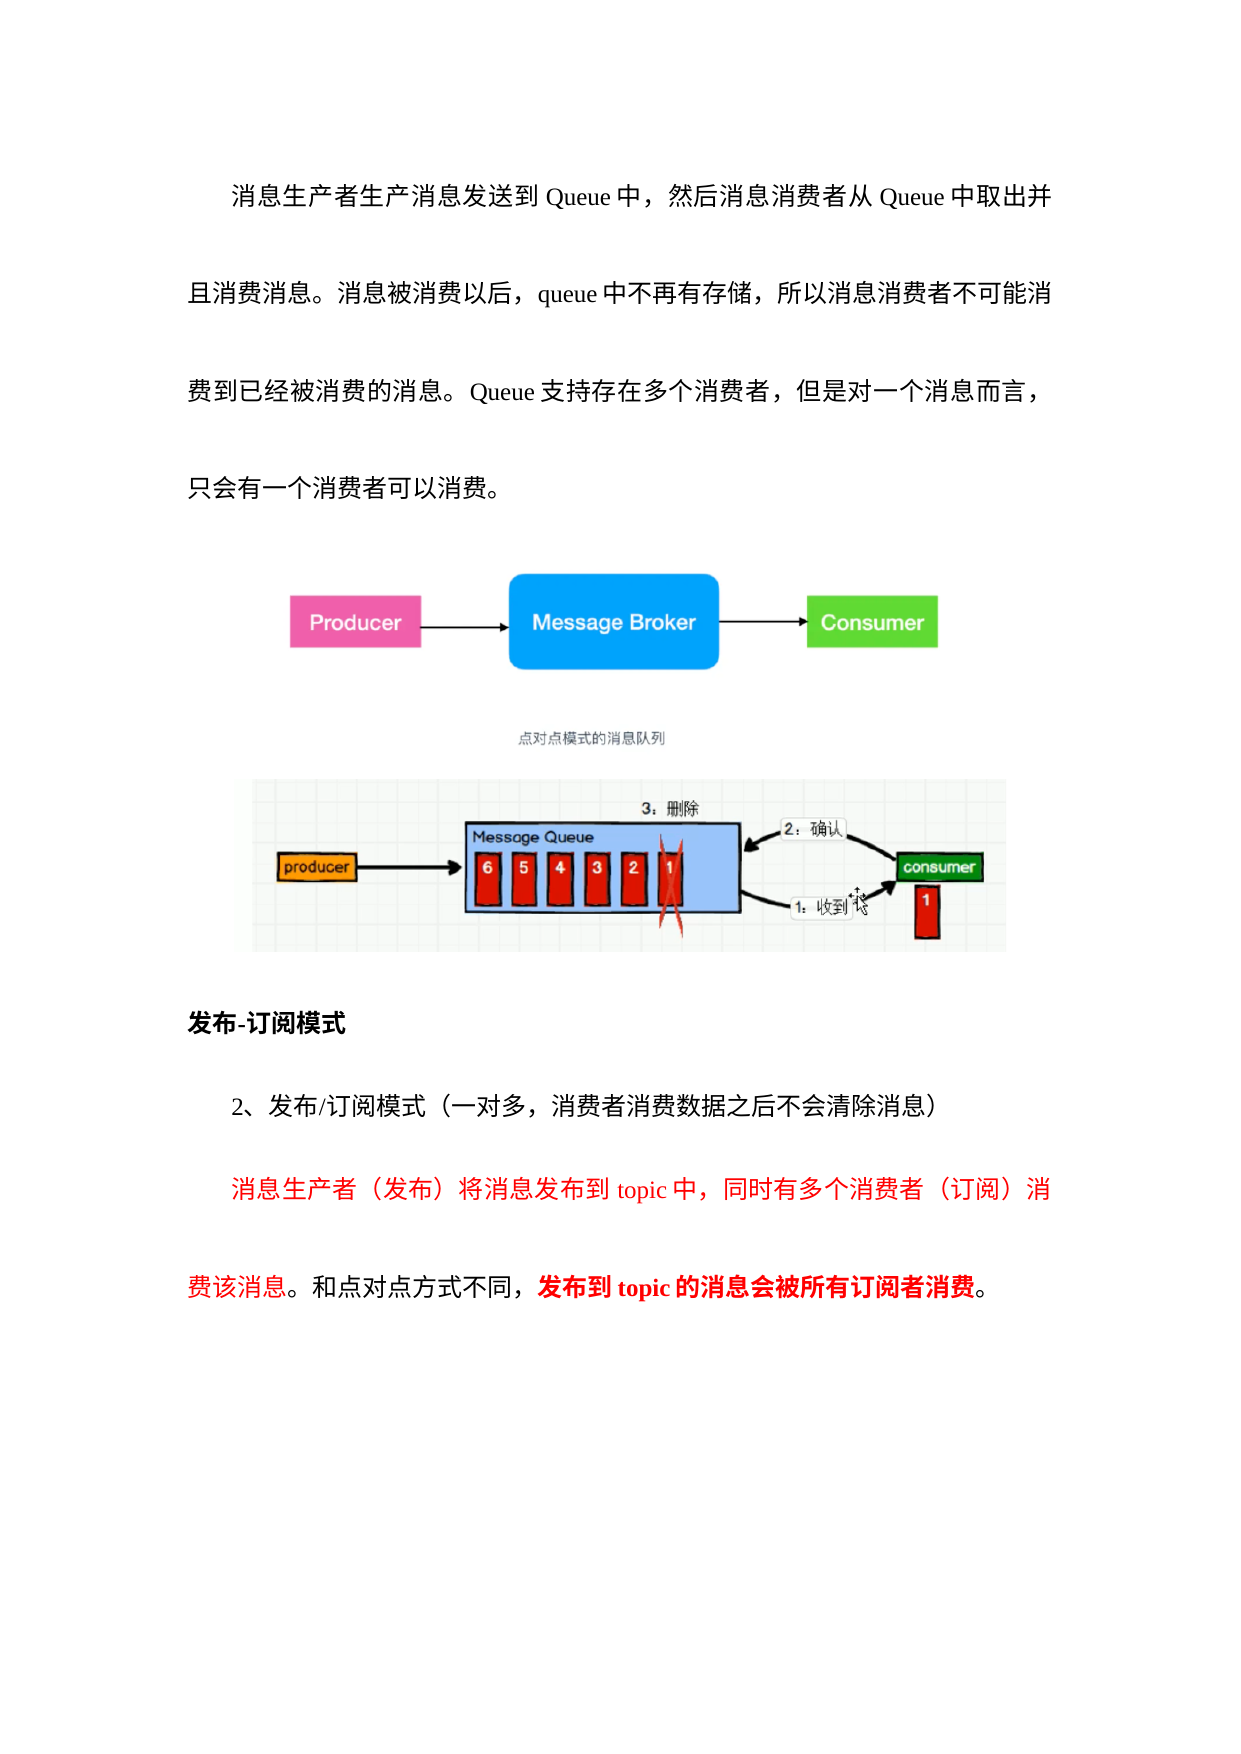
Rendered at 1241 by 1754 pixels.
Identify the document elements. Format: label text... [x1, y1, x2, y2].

picture [260, 537, 980, 764]
list 消息生产者（发布）将消息发布到topic中，同时有多个消费者（订阅）消费该消息。和点对点方式不同，发布到topic的消息会被所有订阅者消费。 [187, 1155, 1053, 1318]
list 发布/订阅模式（一对多，消费者消费数据之后不会清除消息） [187, 1072, 1053, 1137]
subtitle 发布-订阅模式 [187, 989, 1053, 1054]
picture [234, 779, 1007, 952]
list 消息生产者生产消息发送到Queue中，然后消息消费者从Queue中取出并且消费消息。消息被消费以后，queue中不再有存储，所以消息消费者不可能消费到已经被消费的消息。Queue支持存在多个消费者，但是对一个消息而言，只会有一个消费者可以消费。 [187, 162, 1053, 519]
